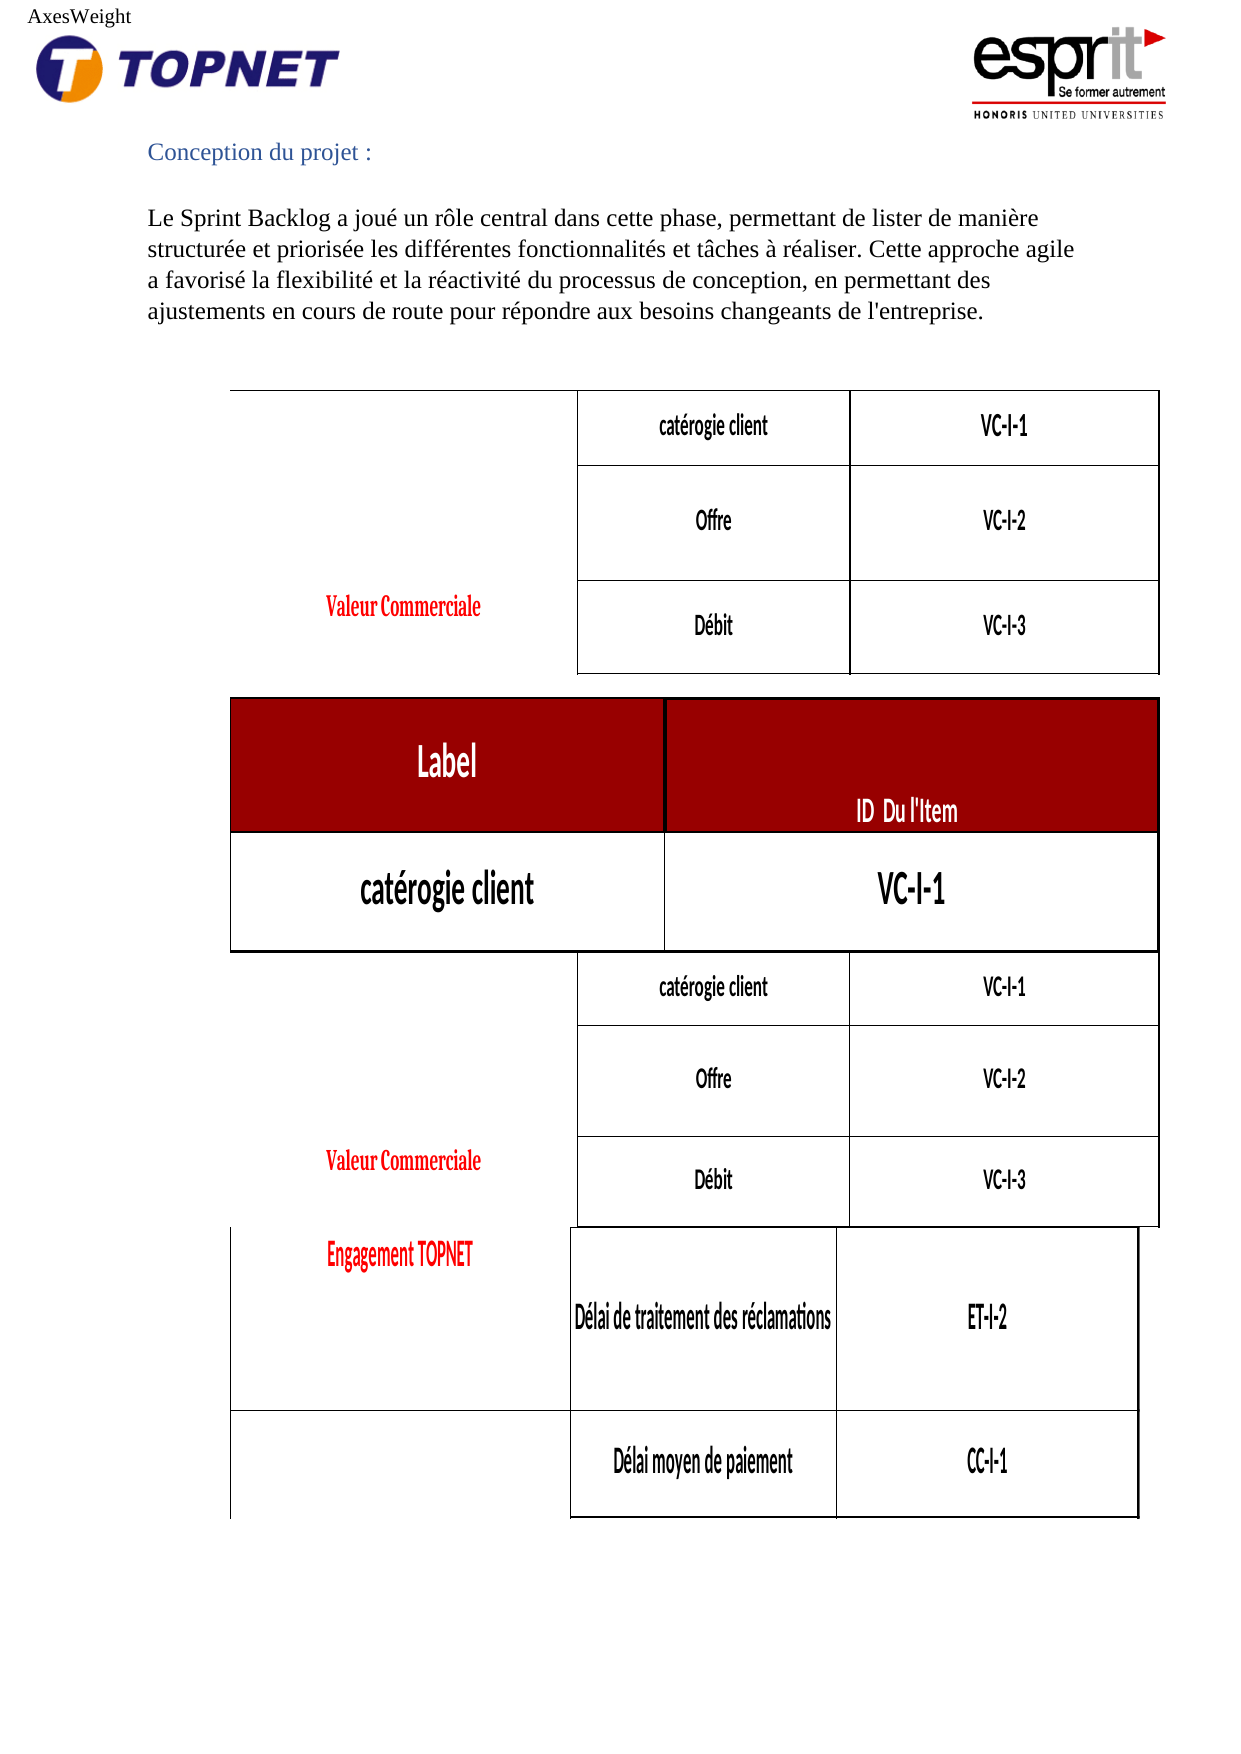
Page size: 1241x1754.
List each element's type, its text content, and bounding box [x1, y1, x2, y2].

picture [27, 15, 348, 118]
text Le Sprint Backlog a joué un rôle central dans cette phase, permettant de lister de manière structurée et priorisée les différentes fonctionnalités et tâches à réaliser. Cette approche agile a favorisé la flexibilité et la réactivité du processus de conception, en permettant des [147, 203, 1090, 294]
text Conception du projet : [147, 137, 1196, 166]
text ajustements en cours de route pour répondre aux besoins changeants de l'entreprise. [147, 297, 1196, 325]
picture [971, 26, 1166, 119]
